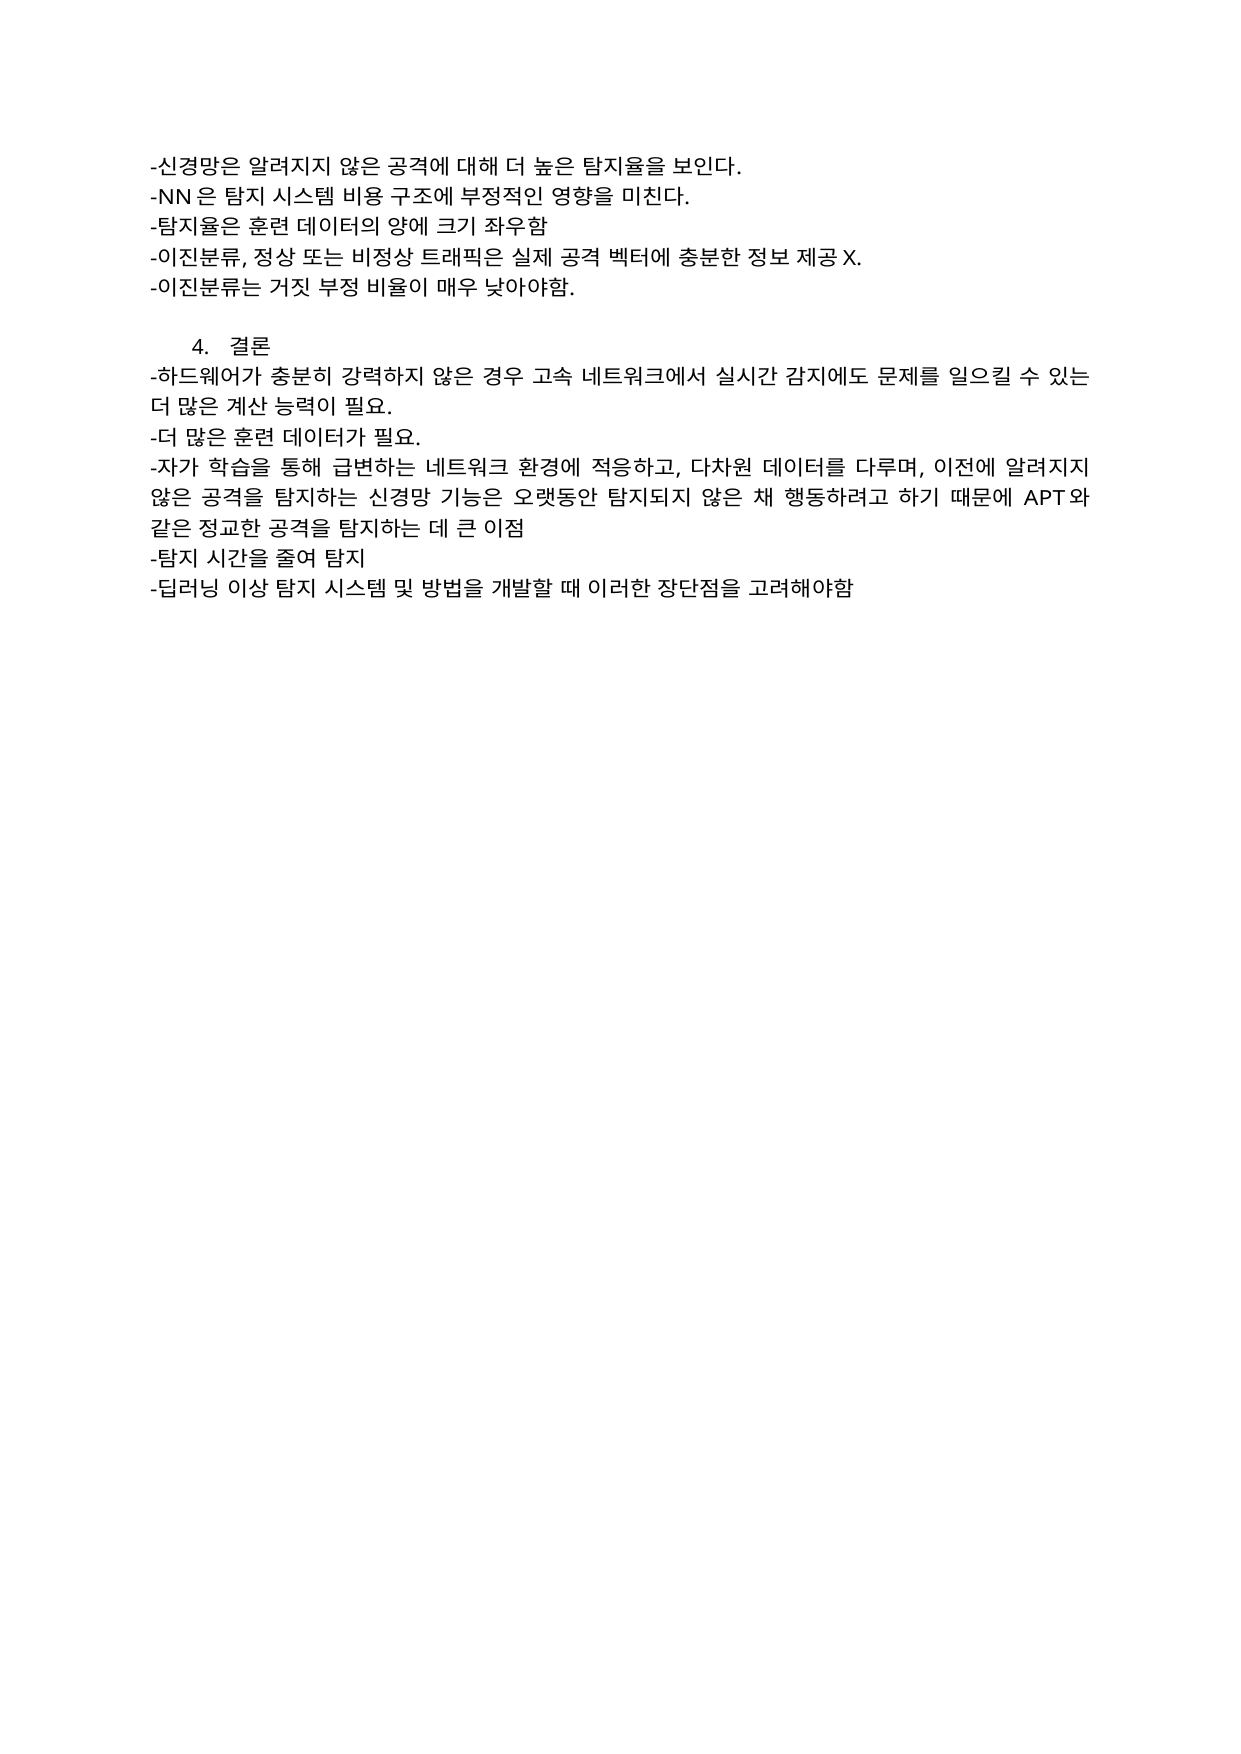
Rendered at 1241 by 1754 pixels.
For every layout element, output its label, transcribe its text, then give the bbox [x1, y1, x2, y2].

text -하드웨어가 충분히 강력하지 않은 경우 고속 네트워크에서 실시간 감지에도 문제를 일으킬 수 있는 더 많은 계산 능력이 필요. [150, 360, 1090, 421]
text -NN은 탐지 시스템 비용 구조에 부정적인 영향을 미친다. [150, 180, 1090, 211]
text -자가 학습을 통해 급변하는 네트워크 환경에 적응하고, 다차원 데이터를 다루며, 이전에 알려지지 않은 공격을 탐지하는 신경망 기능은 오랫동안 탐지되지 않은 채 행동하려고 하기 때문에 APT와 같은 정교한 공격을 탐지하는 데 큰 이점 [150, 451, 1090, 542]
text -이진분류는 거짓 부정 비율이 매우 낮아야함. [150, 271, 1090, 302]
text -더 많은 훈련 데이터가 필요. [150, 421, 1090, 451]
text -탐지율은 훈련 데이터의 양에 크기 좌우함 [150, 211, 1090, 241]
text -신경망은 알려지지 않은 공격에 대해 더 높은 탐지율을 보인다. [150, 150, 1090, 180]
list 결론 [192, 330, 1090, 360]
text -탐지 시간을 줄여 탐지 [150, 542, 1090, 572]
text -딥러닝 이상 탐지 시스템 및 방법을 개발할 때 이러한 장단점을 고려해야함 [150, 572, 1090, 603]
text -이진분류, 정상 또는 비정상 트래픽은 실제 공격 벡터에 충분한 정보 제공X. [150, 241, 1090, 271]
